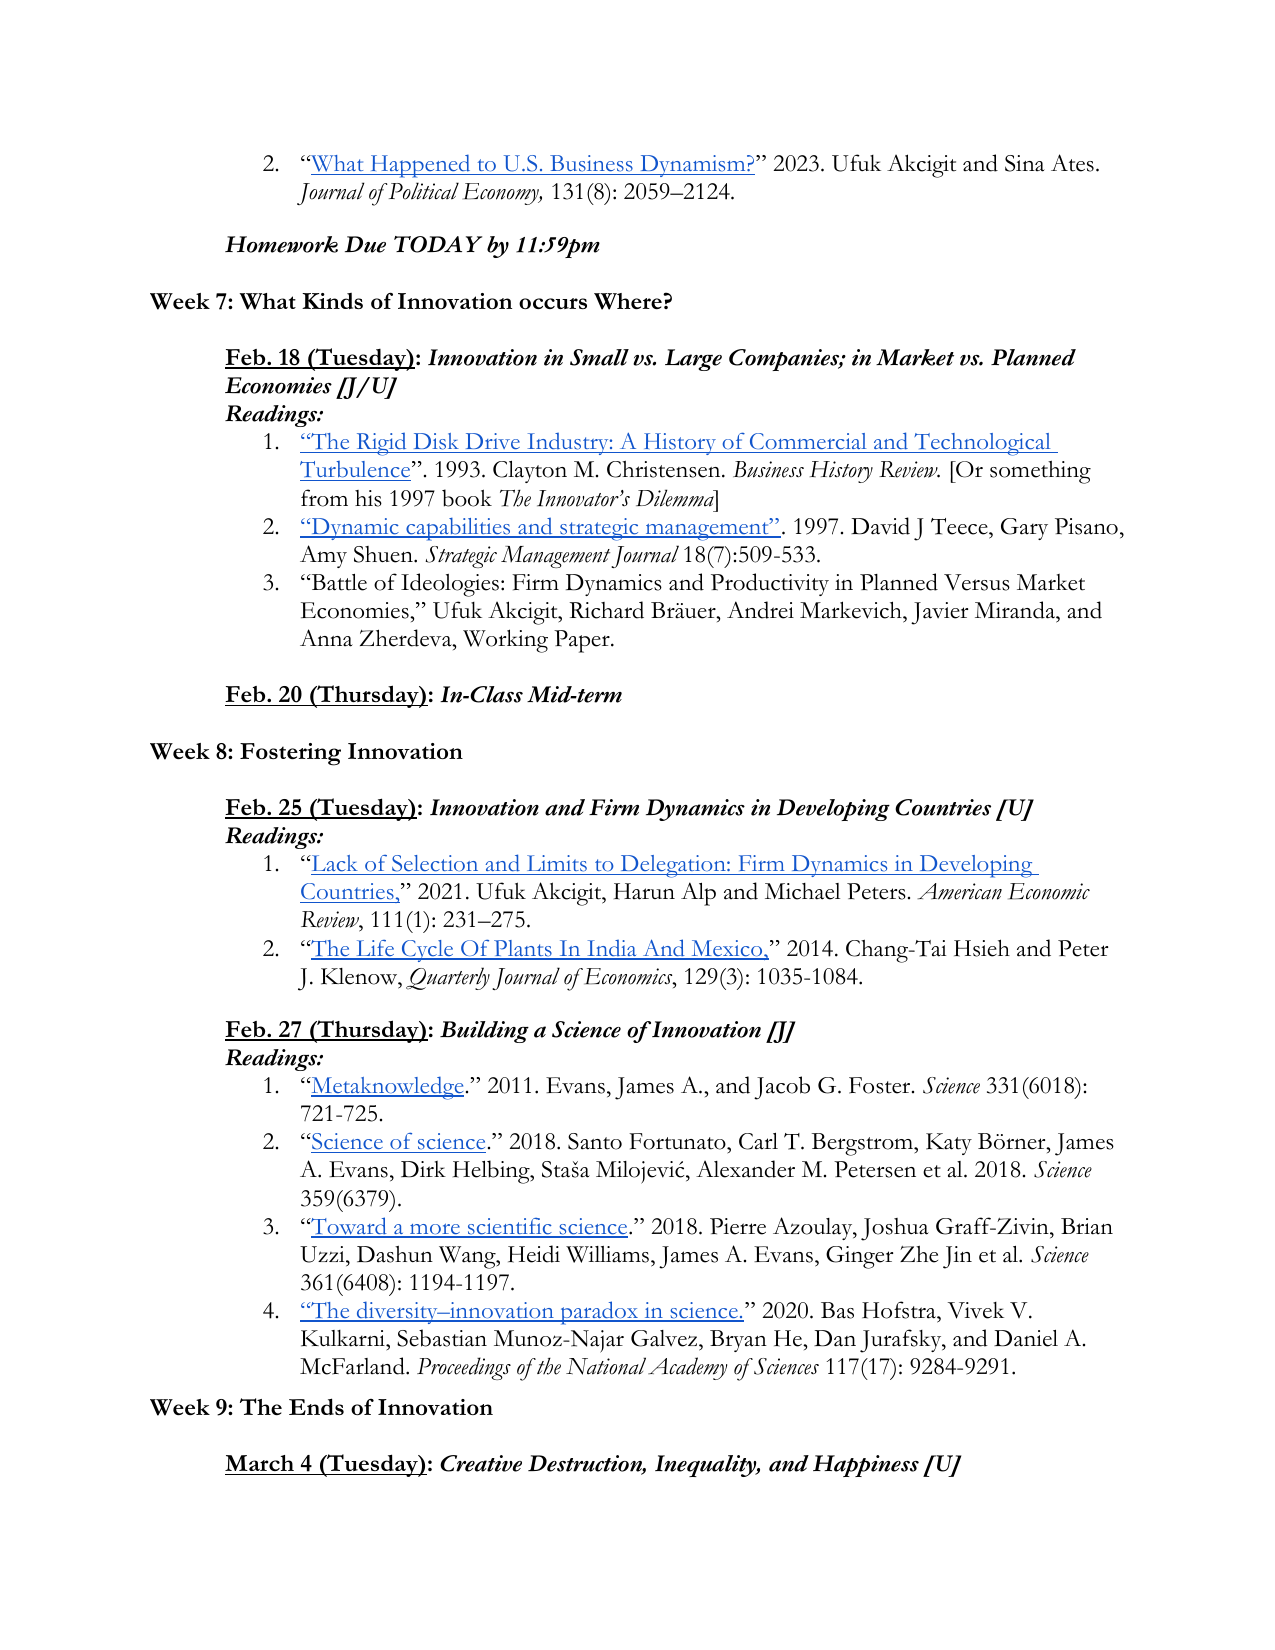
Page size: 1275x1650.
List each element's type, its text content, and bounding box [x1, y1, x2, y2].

list “Metaknowledge.” 2011. Evans, James A., and Jacob G. Foster. Science 331(6018): 721-725. [262, 1072, 1125, 1128]
text Week 7: What Kinds of Innovation occurs Where? [150, 287, 1125, 316]
text March 4 (Tuesday): Creative Destruction, Inequality, and Happiness [U] [225, 1450, 1125, 1478]
text Readings: [225, 400, 1125, 428]
list “What Happened to U.S. Business Dynamism?” 2023. Ufuk Akcigit and Sina Ates. Journal of Political Economy, 131(8): 2059–2124. [262, 150, 1125, 206]
text Readings: [225, 822, 1125, 850]
text Feb. 25 (Tuesday): Innovation and Firm Dynamics in Developing Countries [U] [225, 794, 1125, 822]
text Feb. 18 (Tuesday): Innovation in Small vs. Large Companies; in Market vs. Planned Economies [J/U] [225, 344, 1125, 400]
list “The Rigid Disk Drive Industry: A History of Commercial and Technological Turbulence”. 1993. Clayton M. Christensen. Business History Review. [Or something from his 1997 book The Innovator’s Dilemma] [262, 428, 1125, 512]
list “The Life Cycle Of Plants In India And Mexico,” 2014. Chang-Tai Hsieh and Peter J. Klenow, Quarterly Journal of Economics, 129(3): 1035-1084. [262, 934, 1125, 991]
list “Science of science.” 2018. Santo Fortunato, Carl T. Bergstrom, Katy Börner, James A. Evans, Dirk Helbing, Staša Milojević, Alexander M. Petersen et al. 2018. Science 359(6379). [262, 1128, 1125, 1212]
list “Battle of Ideologies: Firm Dynamics and Productivity in Planned Versus Market Economies,” Ufuk Akcigit, Richard Bräuer, Andrei Markevich, Javier Miranda, and Anna Zherdeva, Working Paper. [262, 569, 1125, 653]
list “Toward a more scientific science.” 2018. Pierre Azoulay, Joshua Graff-Zivin, Brian Uzzi, Dashun Wang, Heidi Williams, James A. Evans, Ginger Zhe Jin et al. Science 361(6408): 1194-1197. [262, 1212, 1125, 1297]
text Readings: [225, 1044, 1125, 1072]
text Week 9: The Ends of Innovation [150, 1394, 1125, 1422]
text Feb. 20 (Thursday): In-Class Mid-term [225, 681, 1125, 709]
list “Lack of Selection and Limits to Delegation: Firm Dynamics in Developing Countries,” 2021. Ufuk Akcigit, Harun Alp and Michael Peters. American Economic Review, 111(1): 231–275. [262, 850, 1125, 934]
title “The diversity–innovation paradox in science.” 2020. Bas Hofstra, Vivek V. Kulkarni, Sebastian Munoz-Najar Galvez, Bryan He, Dan Jurafsky, and Daniel A. McFarland. Proceedings of the National Academy of Sciences 117(17): 9284-9291. [262, 1297, 1125, 1381]
text Feb. 27 (Thursday): Building a Science of Innovation [J] [225, 1016, 1125, 1044]
text Homework Due TODAY by 11:59pm [150, 231, 1125, 259]
text Week 8: Fostering Innovation [150, 737, 1125, 766]
list “Dynamic capabilities and strategic management”. 1997. David J Teece, Gary Pisano, Amy Shuen. Strategic Management Journal 18(7):509-533. [262, 512, 1125, 569]
